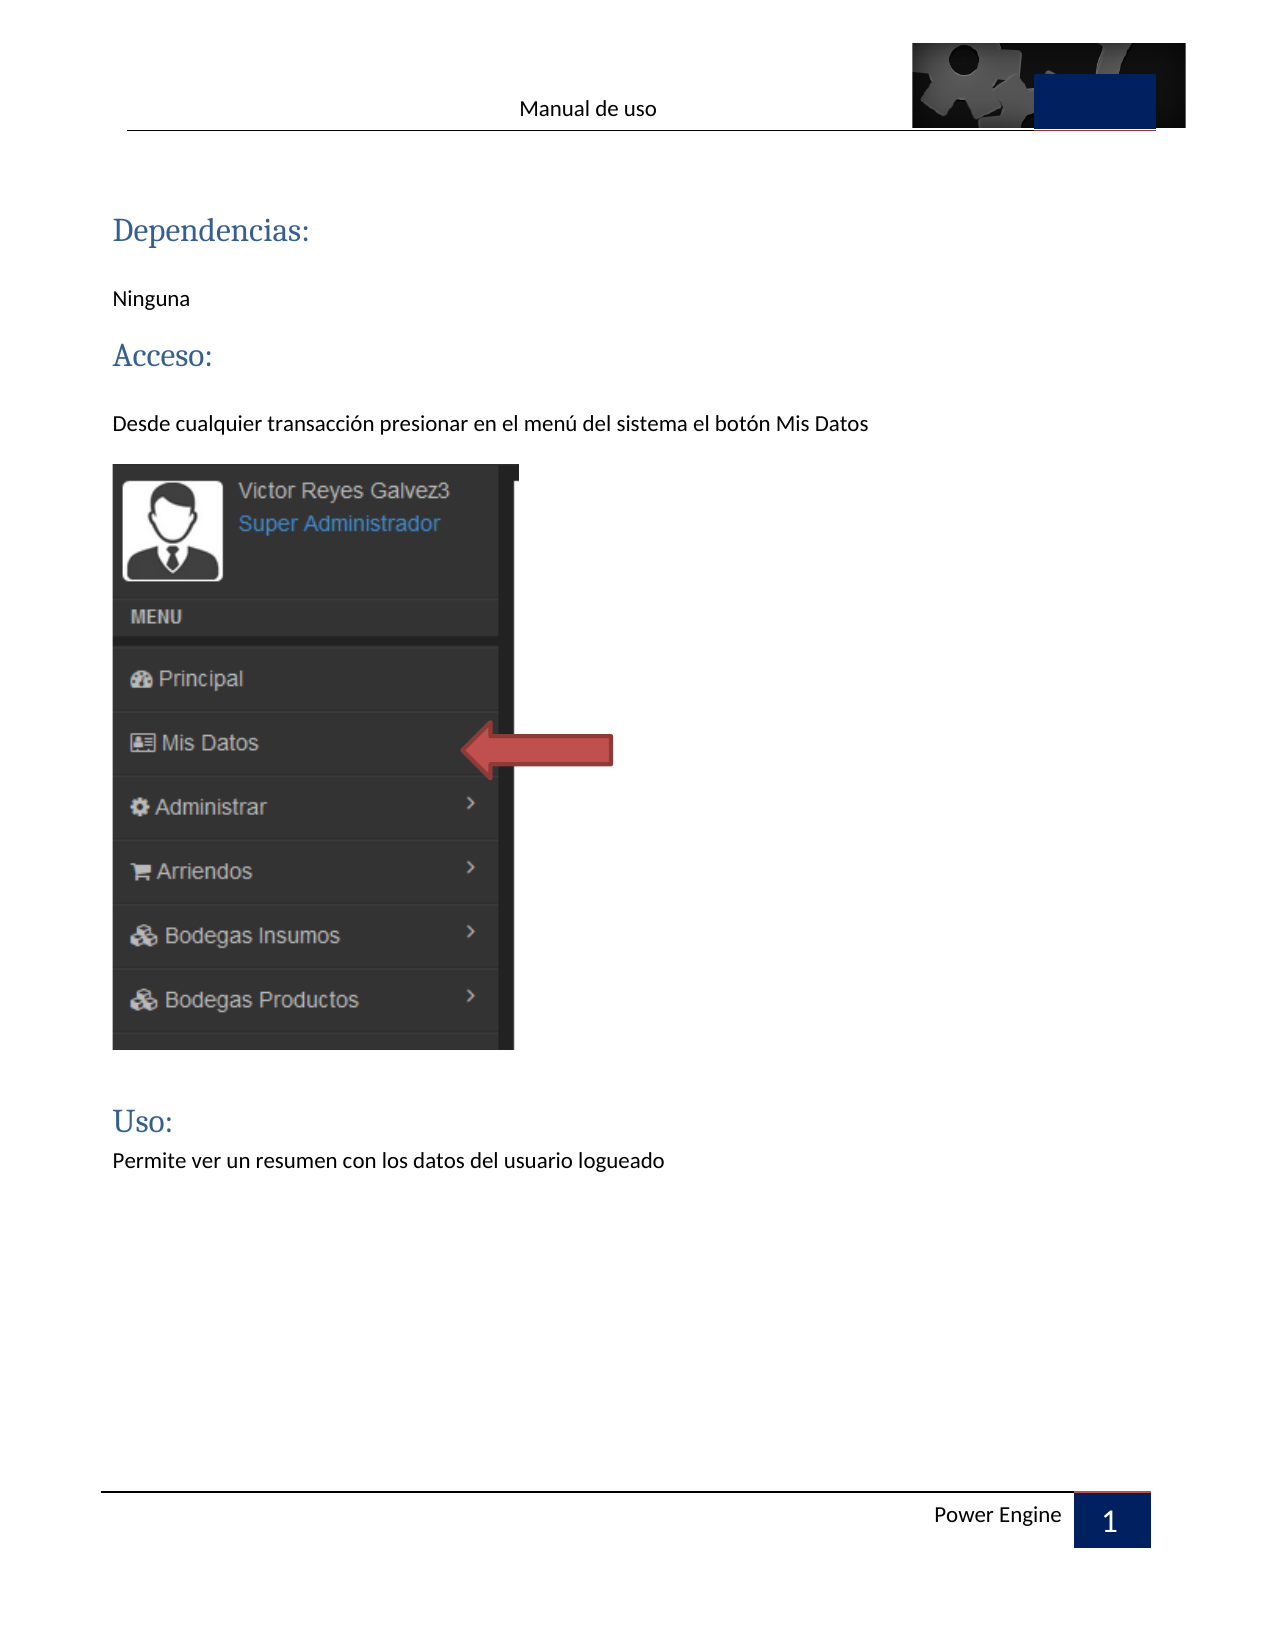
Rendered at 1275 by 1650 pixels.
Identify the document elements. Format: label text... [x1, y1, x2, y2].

subtitle Dependencias: [112, 212, 1162, 250]
subtitle Uso: [112, 1102, 1162, 1141]
text Permite ver un resumen con los datos del usuario logueado [112, 1146, 1162, 1174]
text Ninguna [112, 284, 1162, 312]
picture [912, 43, 1186, 128]
subtitle Acceso: [112, 337, 1162, 375]
text Desde cualquier transacción presionar en el menú del sistema el botón Mis Datos [112, 409, 1162, 437]
picture [112, 464, 519, 1050]
